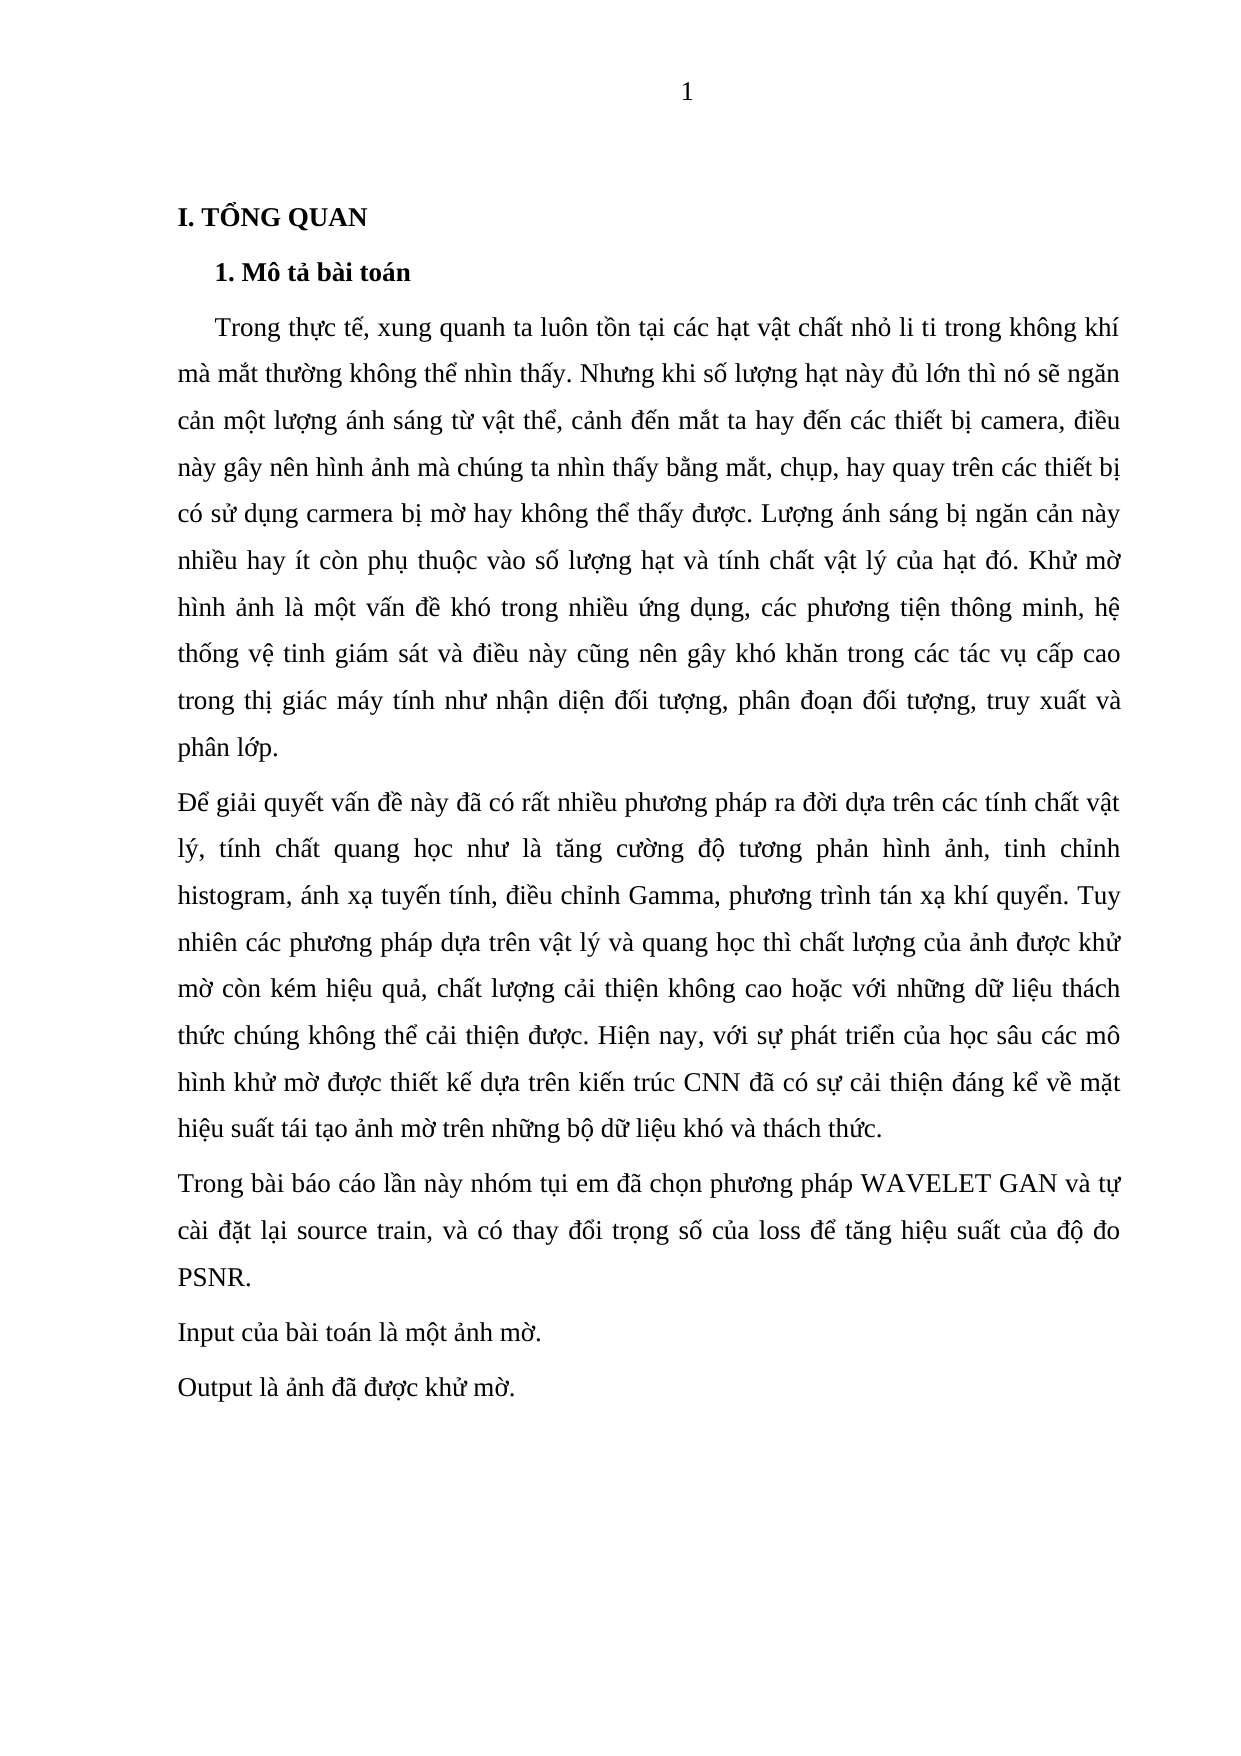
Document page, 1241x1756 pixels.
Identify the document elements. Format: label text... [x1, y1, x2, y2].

text Trong thực tế, xung quanh ta luôn tồn tại các hạt vật chất nhỏ li ti trong không khí mà mắt thường không thể nhìn thấy. Nhưng khi số lượng hạt này đủ lớn thì nó sẽ ngăn cản một lượng ánh sáng từ vật thể, cảnh đến mắt ta hay đến các thiết bị camera, điều này gây nên hình ảnh mà chúng ta nhìn thấy bằng mắt, chụp, hay quay trên các thiết bị có sử dụng carmera bị mờ hay không thể thấy được. Lượng ánh sáng bị ngăn cản này nhiều hay ít còn phụ thuộc vào số lượng hạt và tính chất vật lý của hạt đó. Khử mờ hình ảnh là một vấn đề khó trong nhiều ứng dụng, các phương tiện thông minh, hệ thống vệ tinh giám sát và điều này cũng nên gây khó khăn trong các tác vụ cấp cao trong thị giác máy tính như nhận diện đối tượng, phân đoạn đối tượng, truy xuất và phân lớp. [177, 311, 1122, 762]
text TỔNG QUAN [177, 201, 1122, 232]
text Input của bài toán là một ảnh mờ. [177, 1316, 1122, 1347]
text Mô tả bài toán [214, 256, 1122, 287]
text Để giải quyết vấn đề này đã có rất nhiều phương pháp ra đời dựa trên các tính chất vật lý, tính chất quang học như là tăng cường độ tương phản hình ảnh, tinh chỉnh histogram, ánh xạ tuyến tính, điều chỉnh Gamma, phương trình tán xạ khí quyển. Tuy nhiên các phương pháp dựa trên vật lý và quang học thì chất lượng của ảnh được khử mờ còn kém hiệu quả, chất lượng cải thiện không cao hoặc với những dữ liệu thách thức chúng không thể cải thiện được. Hiện nay, với sự phát triển của học sâu các mô hình khử mờ được thiết kế dựa trên kiến trúc CNN đã có sự cải thiện đáng kể về mặt hiệu suất tái tạo ảnh mờ trên những bộ dữ liệu khó và thách thức. [177, 786, 1122, 1143]
text Trong bài báo cáo lần này nhóm tụi em đã chọn phương pháp WAVELET GAN và tự cài đặt lại source train, và có thay đổi trọng số của loss để tăng hiệu suất của độ đo PSNR. [177, 1167, 1122, 1292]
text Output là ảnh đã được khử mờ. [177, 1371, 1122, 1402]
